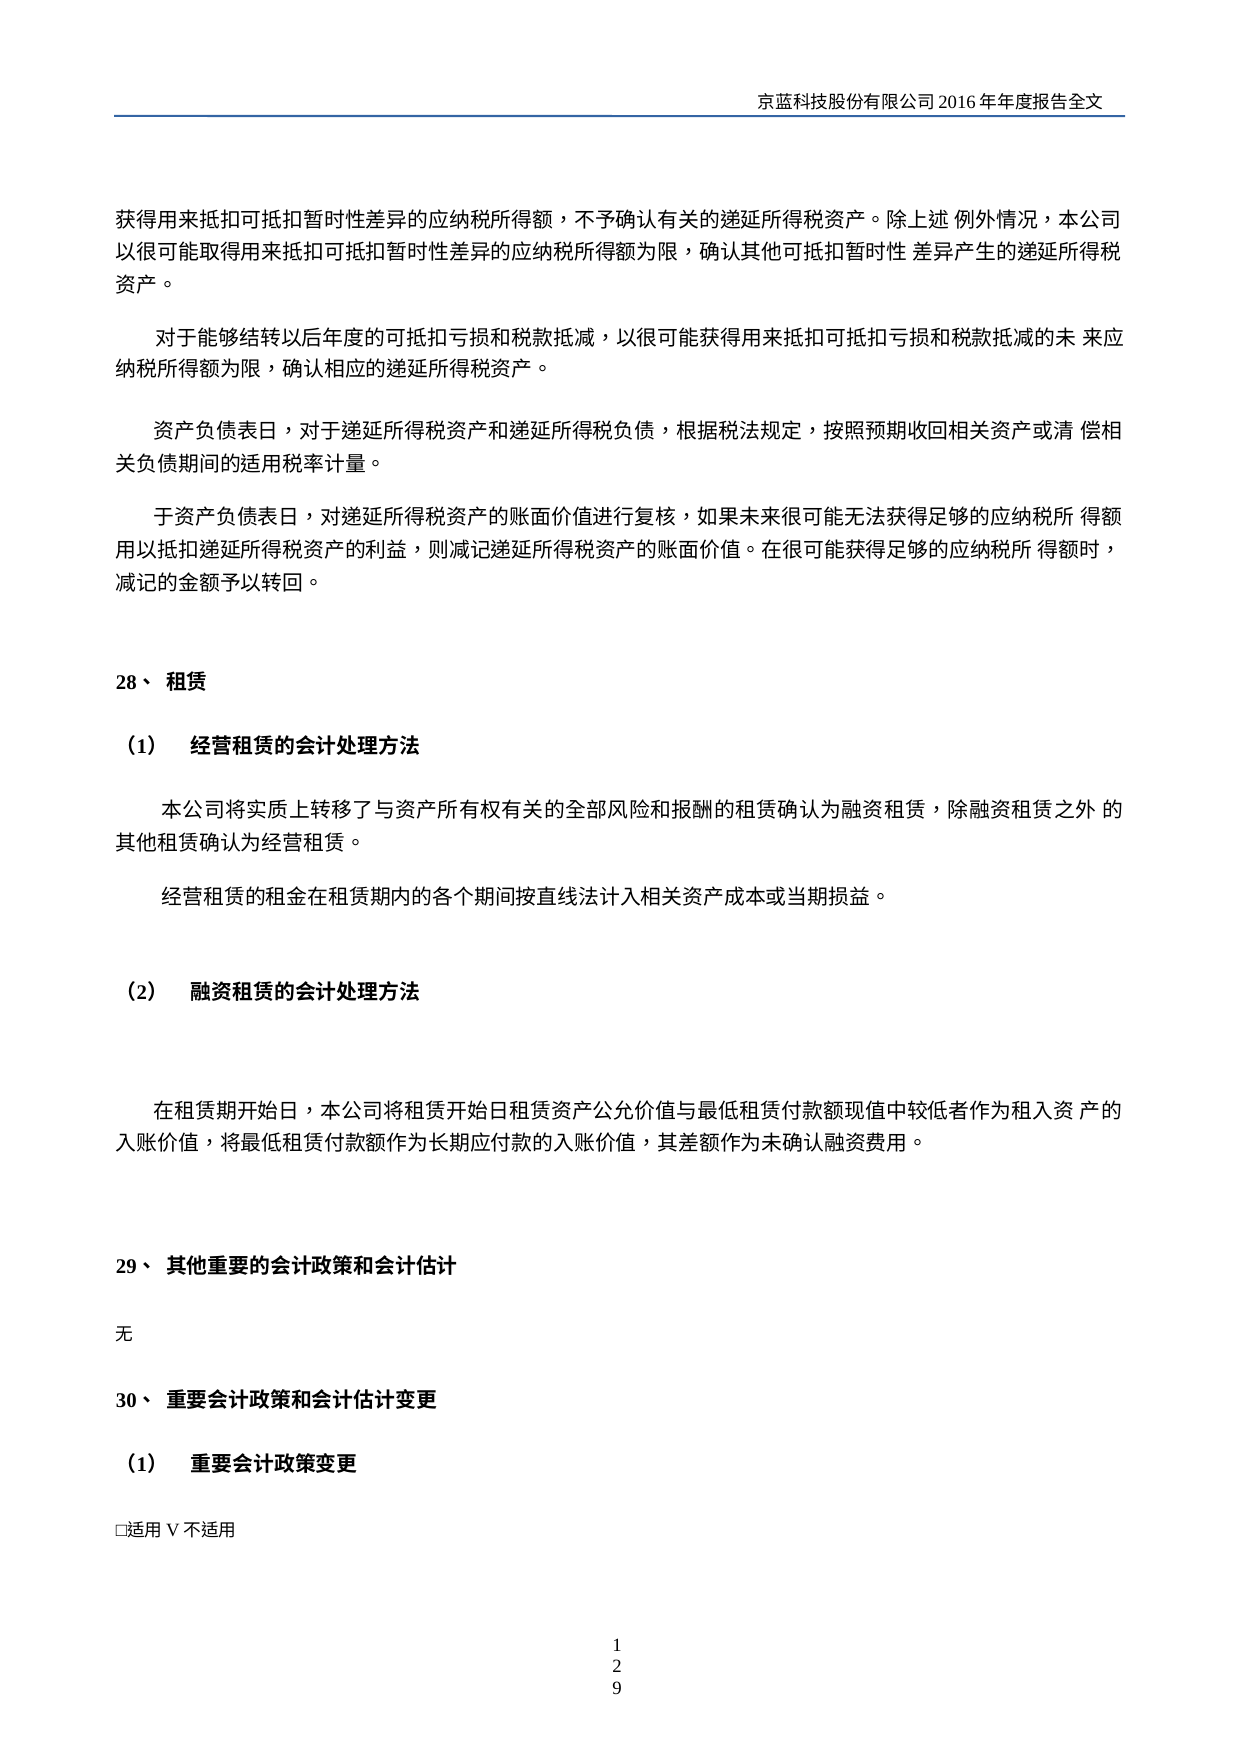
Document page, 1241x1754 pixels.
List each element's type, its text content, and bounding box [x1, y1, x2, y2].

text 对于能够结转以后年度的可抵扣亏损和税款抵减，以很可能获得用来抵扣可抵扣亏损和税款抵减的未 来应纳税所得额为限，确认相应的递延所得税资产。 [116, 319, 1125, 383]
text □适用V不适用 [116, 1517, 1125, 1541]
text （2） 融资租赁的会计处理方法 [116, 973, 1125, 1006]
text （1） 经营租赁的会计处理方法 [116, 727, 1125, 760]
text 资产负债表日，对于递延所得税资产和递延所得税负债，根据税法规定，按照预期收回相关资产或清 偿相关负债期间的适用税率计量。 [116, 412, 1125, 477]
text 本公司将实质上转移了与资产所有权有关的全部风险和报酬的租赁确认为融资租赁，除融资租赁之外 的其他租赁确认为经营租赁。 [116, 791, 1125, 857]
text 28、 租赁 [116, 667, 1125, 696]
text 30、 重要会计政策和会计估计变更 [116, 1385, 1125, 1413]
text 经营租赁的租金在租赁期内的各个期间按直线法计入相关资产成本或当期损益。 [116, 878, 1125, 911]
text 29、 其他重要的会计政策和会计估计 [116, 1251, 1125, 1279]
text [116, 201, 1125, 298]
text 于资产负债表日，对递延所得税资产的账面价值进行复核，如果未来很可能无法获得足够的应纳税所 得额用以抵扣递延所得税资产的利益，则减记递延所得税资产的账面价值。在很可能获得足够的应纳税所 得额时，减记的金额予以转回。 [116, 498, 1125, 596]
text 在租赁期开始日，本公司将租赁开始日租赁资产公允价值与最低租赁付款额现值中较低者作为租入资 产的入账价值，将最低租赁付款额作为长期应付款的入账价值，其差额作为未确认融资费用。 [116, 1093, 1125, 1157]
text 无 [116, 1321, 1125, 1345]
text （1） 重要会计政策变更 [116, 1445, 1125, 1477]
